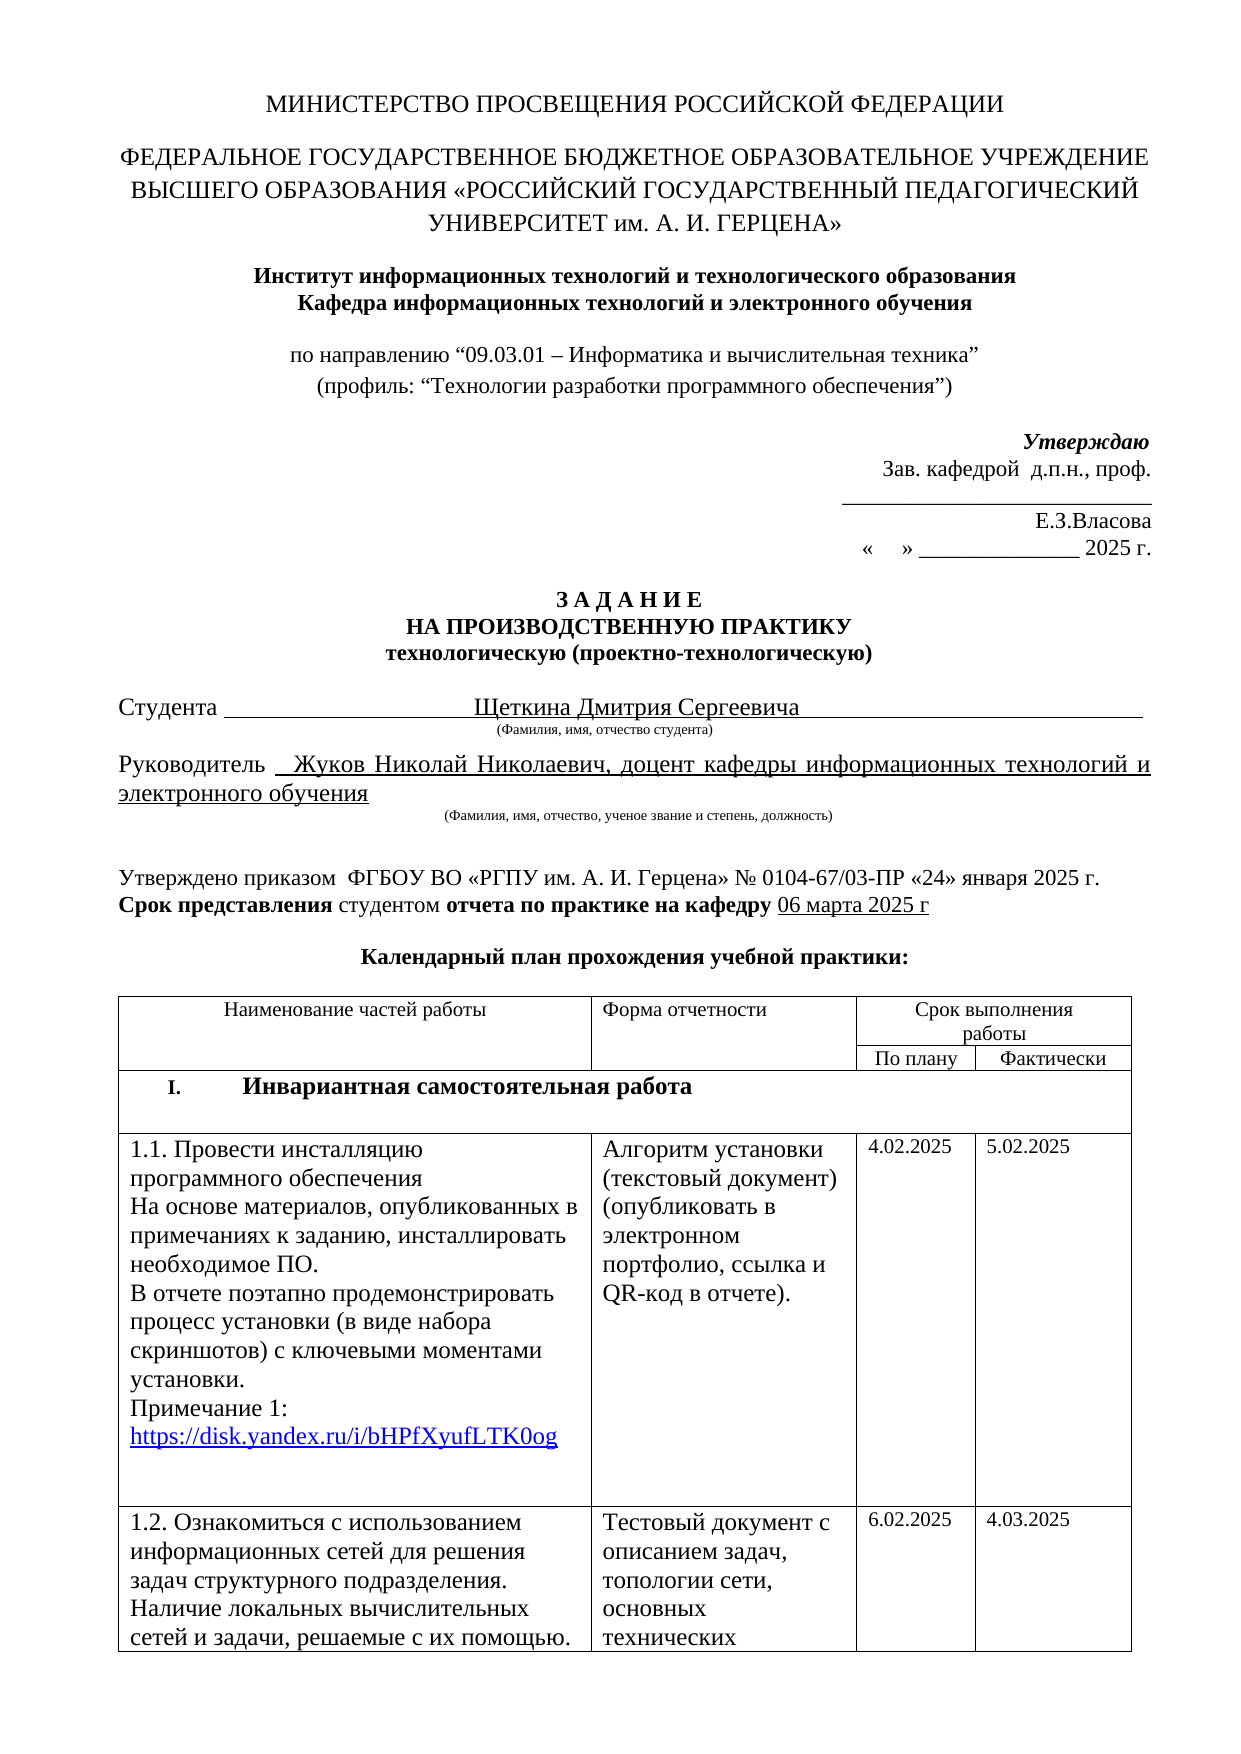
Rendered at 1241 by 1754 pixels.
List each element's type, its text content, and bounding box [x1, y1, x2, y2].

text Срок представления студентом отчета по практике на кафедру 06 марта 2025 г [118, 891, 1152, 917]
text Зав. кафедрой д.п.н., проф. [62, 454, 1152, 481]
table_header Форма отчетности [592, 997, 856, 1070]
text Студента Щеткина Дмитрия Сергеевича . [118, 692, 1152, 721]
text (Фамилия, имя, отчество, ученое звание и степень, должность) [118, 807, 1152, 836]
text технологическую (проектно-технологическую) [62, 639, 1152, 665]
text НА ПРОИЗВОДСТВЕННУЮ ПРАКТИКУ [62, 613, 1152, 639]
table_cell 1.1. Провести инсталляцию программного обеспечения На основе материалов, опубликованных в примечаниях к заданию, инсталлировать необходимое ПО. В отчете поэтапно продемонстрировать процесс установки (в виде набора скриншотов) с ключевыми моментами установки. Примечание 1: https://disk.yandex.ru/i/bHPfXyufLTK0og [119, 1134, 591, 1506]
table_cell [592, 1507, 856, 1651]
table_cell Фактически [976, 1046, 1131, 1070]
table_header Срок выполнения работы [857, 997, 1131, 1045]
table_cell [119, 1507, 591, 1651]
text Е.З.Власова [62, 507, 1152, 534]
text МИНИСТЕРСТВО ПРОСВЕЩЕНИЯ РОССИЙСКОЙ ФЕДЕРАЦИИ [118, 89, 1152, 117]
table_cell Инвариантная самостоятельная работа [119, 1071, 1131, 1133]
text по направлению “09.03.01 – Информатика и вычислительная техника” [118, 341, 1152, 368]
text ФЕДЕРАЛЬНОЕ ГОСУДАРСТВЕННОЕ БЮДЖЕТНОЕ ОБРАЗОВАТЕЛЬНОЕ УЧРЕЖДЕНИЕ ВЫСШЕГО ОБРАЗОВАНИЯ «РОССИЙСКИЙ ГОСУДАРСТВЕННЫЙ ПЕДАГОГИЧЕСКИЙ УНИВЕРСИТЕТ им. А. И. ГЕРЦЕНА» [118, 142, 1152, 237]
text З А Д А Н И Е [62, 586, 1152, 613]
text Утверждаю [62, 428, 1152, 454]
table_header Наименование частей работы [119, 997, 591, 1070]
text Утверждено приказом ФГБОУ ВО «РГПУ им. А. И. Герцена» № 0104-67/03-ПР «24» января 2025 г. [118, 864, 1152, 891]
table_cell 5.02.2025 [976, 1134, 1131, 1506]
text Календарный план прохождения учебной практики: [118, 943, 1152, 970]
text (профиль: “Технологии разработки программного обеспечения”) [118, 372, 1152, 398]
table_cell 6.02.2025 [857, 1507, 975, 1651]
text Кафедра информационных технологий и электронного обучения [118, 289, 1152, 315]
table_cell Алгоритм установки (текстовый документ) (опубликовать в электронном портфолио, ссылка и QR-код в отчете). [592, 1134, 856, 1506]
text (Фамилия, имя, отчество студента) [418, 721, 1152, 749]
table_cell 4.03.2025 [976, 1507, 1131, 1651]
table_cell По плану [857, 1046, 975, 1070]
text Институт информационных технологий и технологического образования [118, 262, 1152, 289]
table_cell 4.02.2025 [857, 1134, 975, 1506]
text Руководитель Жуков Николай Николаевич, доцент кафедры информационных технологий и электронного обучения [118, 749, 1152, 807]
text « » ______________ 2025 г. [62, 534, 1152, 560]
text ___________________________ [62, 481, 1152, 507]
